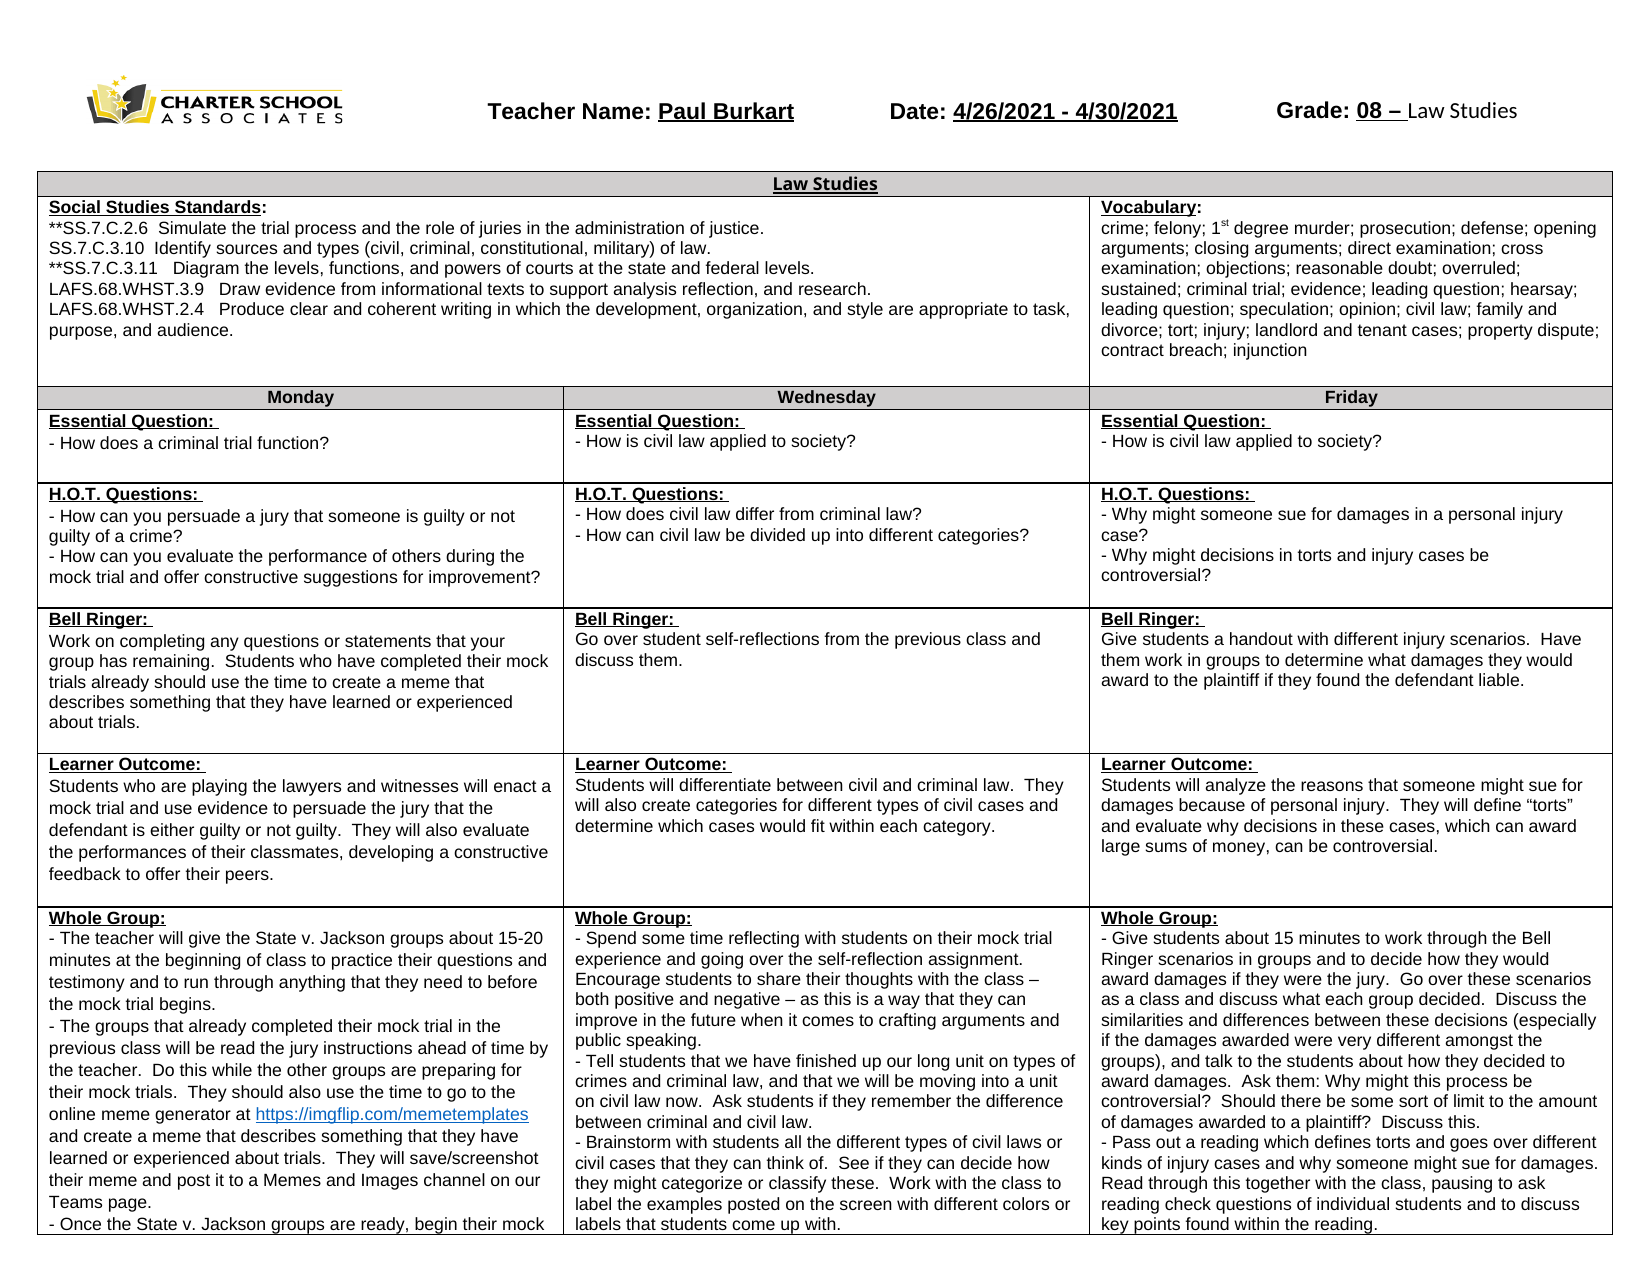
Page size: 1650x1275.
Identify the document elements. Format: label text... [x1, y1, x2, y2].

table_cell Learner Outcome: Students who are playing the lawyers and witnesses will enact a mock trial and use evidence to persuade the jury that the defendant is either guilty or not guilty. They will also evaluate the performances of their classmates, developing a constructive feedback to offer their peers. [38, 754, 563, 906]
table_cell Vocabulary: crime; felony; 1st degree murder; prosecution; defense; opening arguments; closing arguments; direct examination; cross examination; objections; reasonable doubt; overruled; sustained; criminal trial; evidence; leading question; hearsay; leading question; speculation; opinion; civil law; family and divorce; tort; injury; landlord and tenant cases; property dispute; contract breach; injunction [1090, 197, 1612, 386]
table_cell Essential Question: - How is civil law applied to society? [564, 410, 1089, 482]
table_cell Essential Question: - How does a criminal trial function? [38, 410, 563, 482]
table_cell Essential Question: - How is civil law applied to society? [1090, 410, 1612, 482]
table_cell Wednesday [564, 387, 1089, 409]
table_cell Learner Outcome: Students will differentiate between civil and criminal law. They will also create categories for different types of civil cases and determine which cases would fit within each category. [564, 754, 1089, 906]
table_cell Learner Outcome: Students will analyze the reasons that someone might sue for damages because of personal injury. They will define “torts” and evaluate why decisions in these cases, which can award large sums of money, can be controversial. [1090, 754, 1612, 906]
table_cell Friday [1090, 387, 1612, 409]
table_cell Social Studies Standards: LAFS.68.WHST.3.9 Draw evidence from informational texts to support analysis reflection, and research. LAFS.68.WHST.2.4 Produce clear and coherent writing in which the development, organization, and style are appropriate to task, purpose, and audience. [38, 197, 1089, 386]
picture [86, 75, 343, 124]
table_cell H.O.T. Questions: - Why might someone sue for damages in a personal injury case? - Why might decisions in torts and injury cases be controversial? [1090, 484, 1612, 607]
table_cell Bell Ringer: Go over student self-reflections from the previous class and discuss them. [564, 609, 1089, 753]
table_cell H.O.T. Questions: - How does civil law differ from criminal law? - How can civil law be divided up into different categories? [564, 484, 1089, 607]
table_cell Monday [38, 387, 563, 409]
table_cell Bell Ringer: Work on completing any questions or statements that your group has remaining. Students who have completed their mock trials already should use the time to create a meme that describes something that they have learned or experienced about trials. [38, 609, 563, 753]
table_cell H.O.T. Questions: - How can you persuade a jury that someone is guilty or not guilty of a crime? - How can you evaluate the performance of others during the mock trial and offer constructive suggestions for improvement? [38, 484, 563, 607]
table_cell Bell Ringer: Give students a handout with different injury scenarios. Have them work in groups to determine what damages they would award to the plaintiff if they found the defendant liable. [1090, 609, 1612, 753]
table_header Law Studies [38, 172, 1612, 196]
